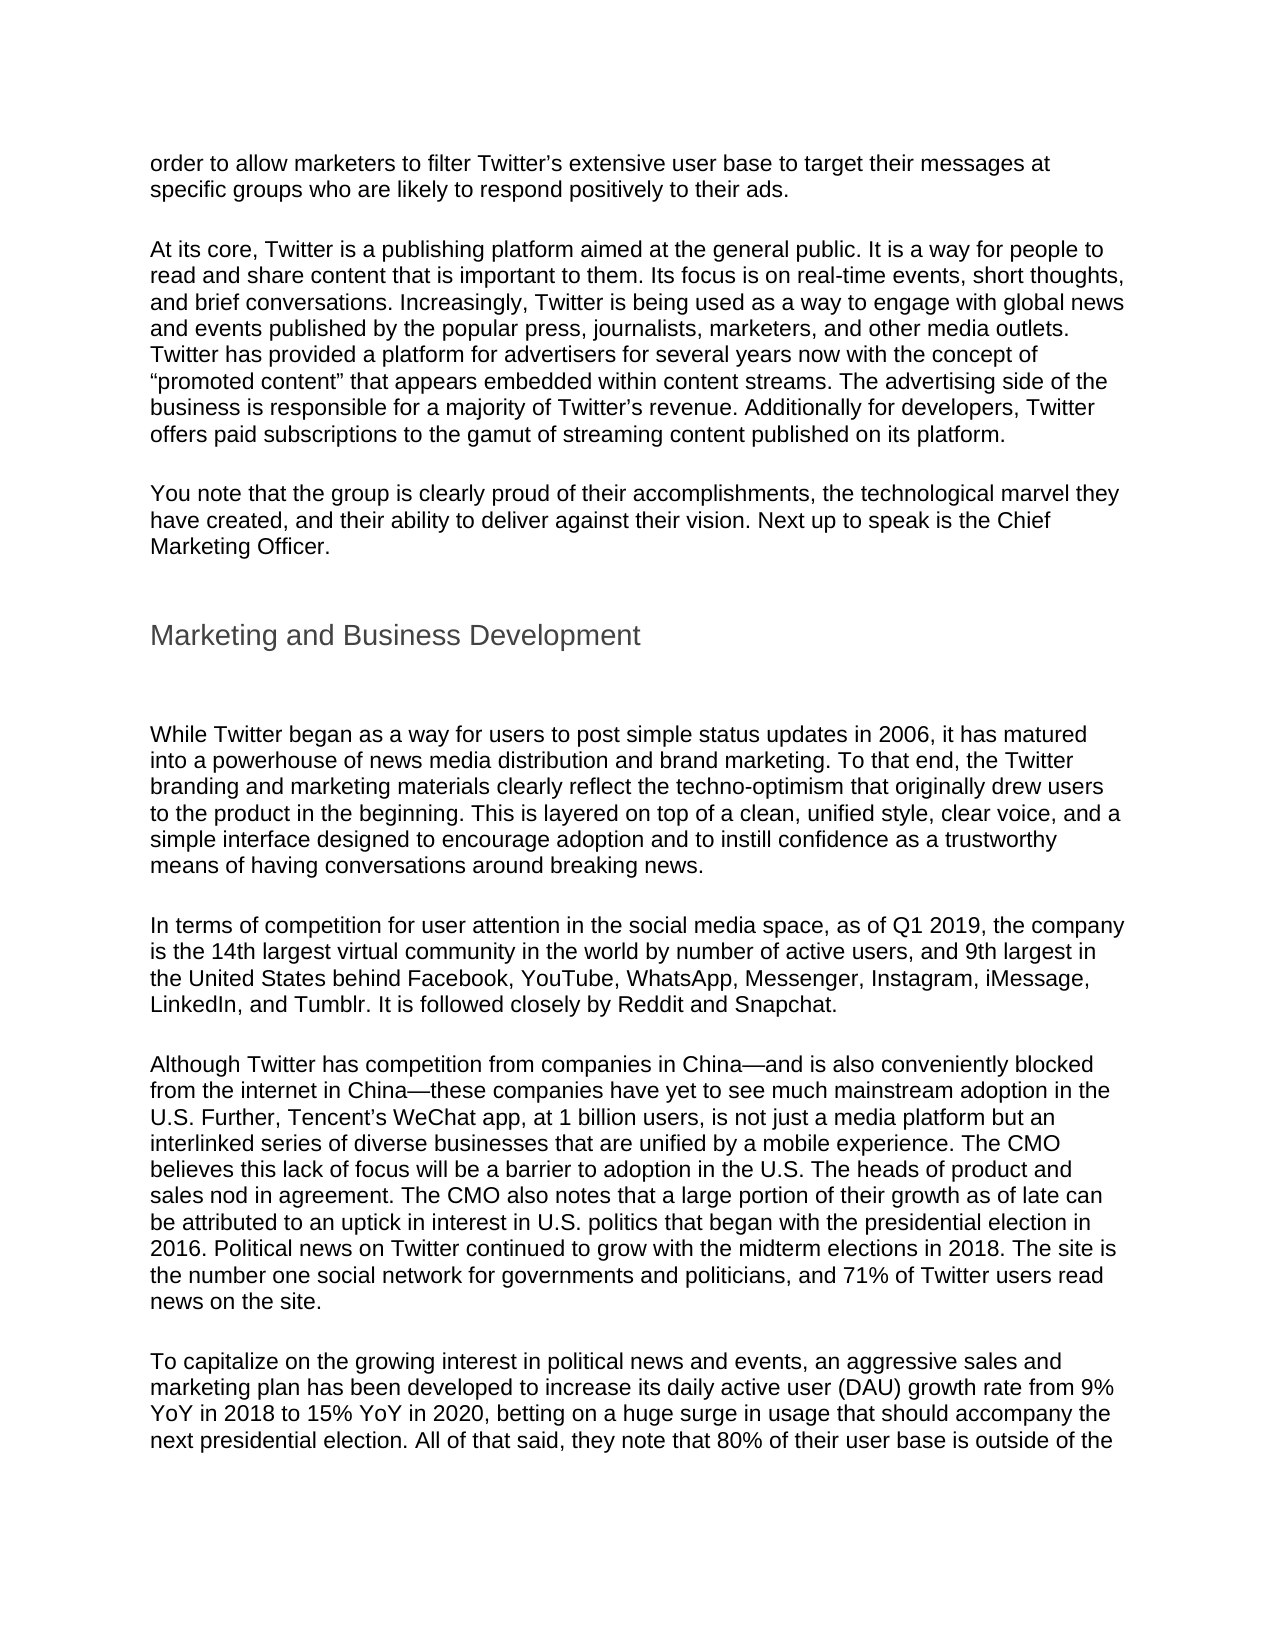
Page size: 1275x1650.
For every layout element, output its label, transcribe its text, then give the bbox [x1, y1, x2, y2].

text Although Twitter has competition from companies in China—and is also conveniently blocked from the internet in China—these companies have yet to see much mainstream adoption in the U.S. Further, Tencent’s WeChat app, at 1 billion users, is not just a media platform but an interlinked series of diverse businesses that are unified by a mobile experience. The CMO believes this lack of focus will be a barrier to adoption in the U.S. The heads of product and sales nod in agreement. The CMO also notes that a large portion of their growth as of late can be attributed to an uptick in interest in U.S. politics that began with the presidential election in 2016. Political news on Twitter continued to grow with the midterm elections in 2018. The site is the number one social network for governments and politicians, and 71% of Twitter users read news on the site. [150, 1051, 1125, 1314]
text At its core, Twitter is a publishing platform aimed at the general public. It is a way for people to read and share content that is important to them. Its focus is on real-time events, short thoughts, and brief conversations. Increasingly, Twitter is being used as a way to engage with global news and events published by the popular press, journalists, marketers, and other media outlets. Twitter has provided a platform for advertisers for several years now with the concept of “promoted content” that appears embedded within content streams. The advertising side of the business is responsible for a majority of Twitter’s revenue. Additionally for developers, Twitter offers paid subscriptions to the gamut of streaming content published on its platform. [150, 236, 1125, 447]
text In terms of competition for user attention in the social media space, as of Q1 2019, the company is the 14th largest virtual community in the world by number of active users, and 9th largest in the United States behind Facebook, YouTube, WhatsApp, Messenger, Instagram, iMessage, LinkedIn, and Tumblr. It is followed closely by Reddit and Snapchat. [150, 912, 1125, 1017]
text While Twitter began as a way for users to post simple status updates in 2006, it has matured into a powerhouse of news media distribution and brand marketing. To that end, the Twitter branding and marketing materials clearly reflect the techno-optimism that originally drew users to the product in the beginning. This is layered on top of a clean, unified style, clear voice, and a simple interface designed to encourage adoption and to instill confidence as a trustworthy means of having conversations around breaking news. [150, 721, 1125, 879]
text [150, 1348, 1125, 1453]
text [150, 150, 1125, 203]
text You note that the group is clearly proud of their accomplishments, the technological marvel they have created, and their ability to deliver against their vision. Next up to speak is the Chief Marketing Officer. [150, 480, 1125, 559]
subtitle Marketing and Business Development [150, 618, 1125, 651]
